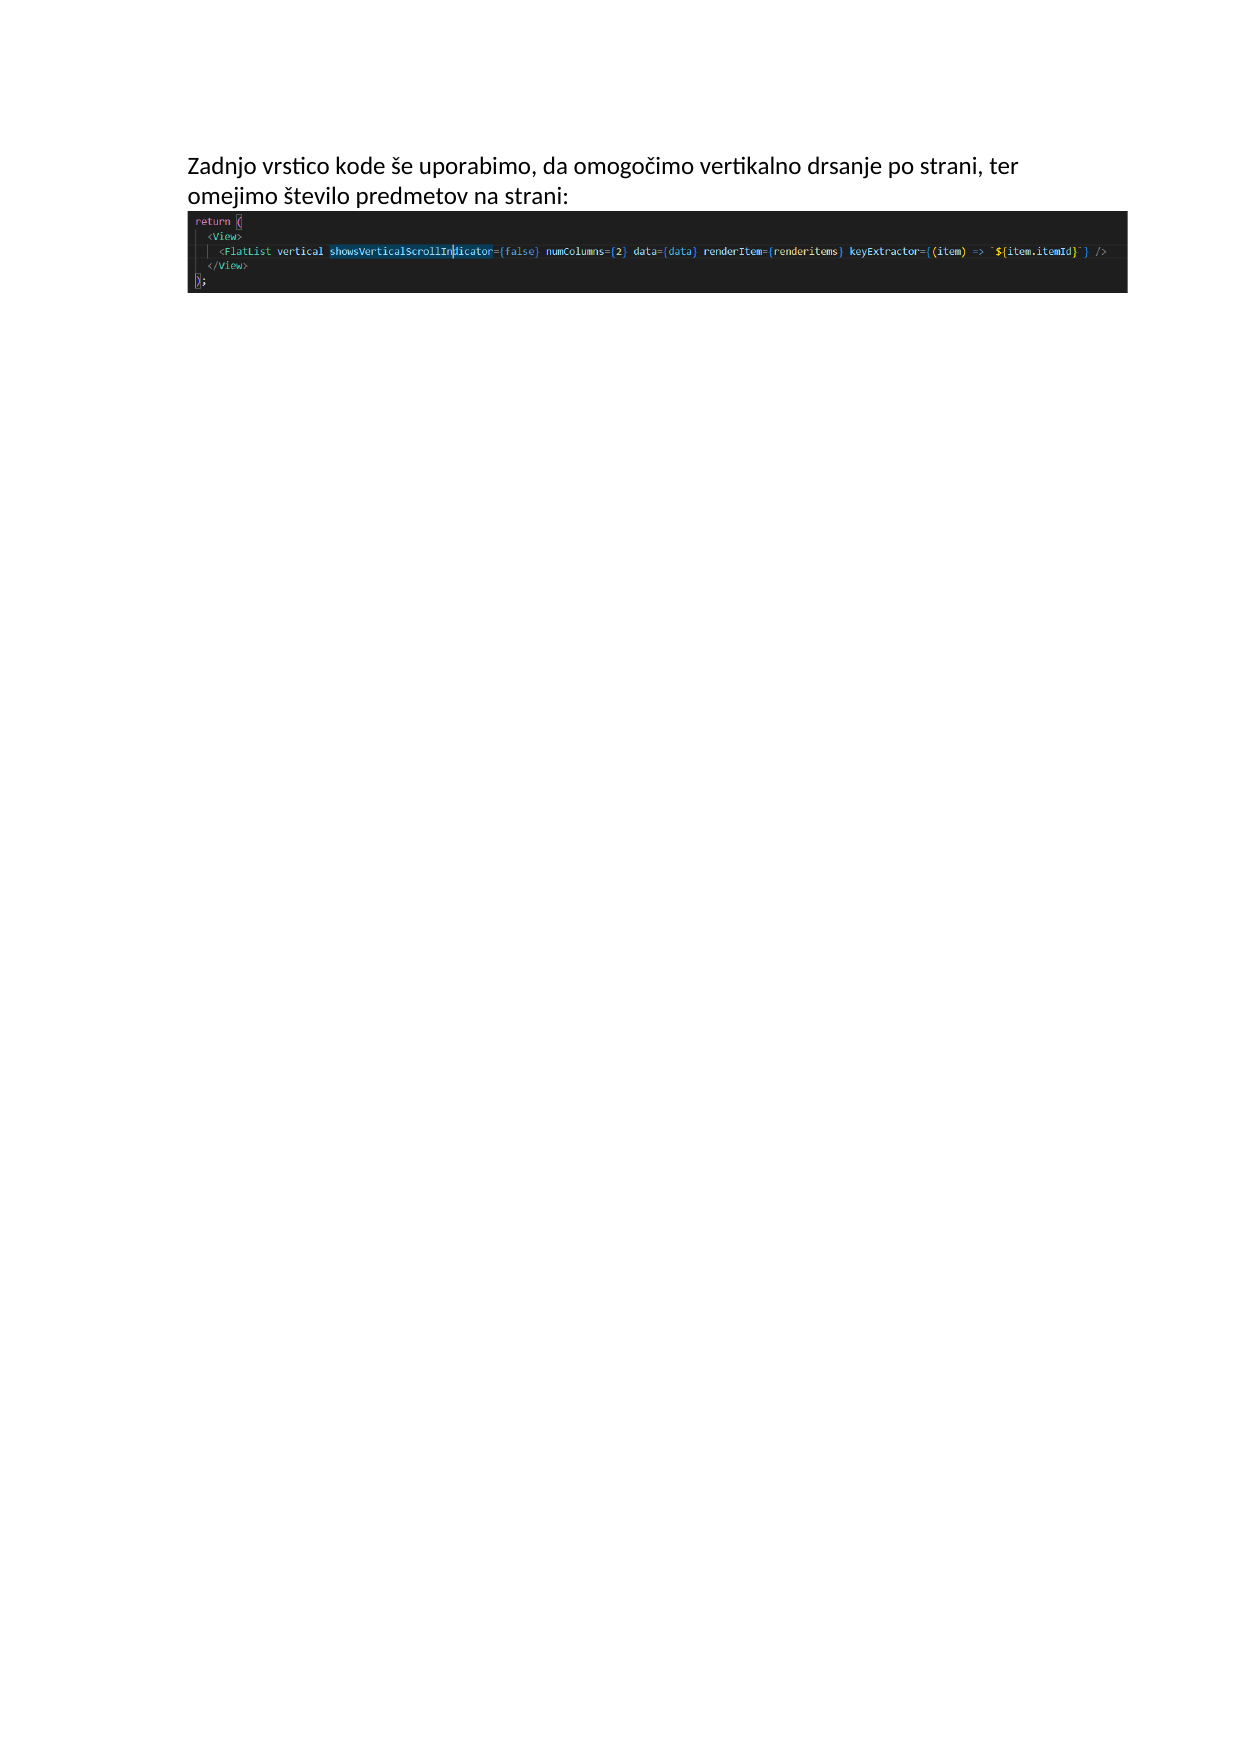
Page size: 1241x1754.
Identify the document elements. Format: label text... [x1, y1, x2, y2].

picture [187, 211, 1128, 293]
text Zadnjo vrstico kode še uporabimo, da omogočimo vertikalno drsanje po strani, ter omejimo število predmetov na strani: [187, 150, 1090, 211]
